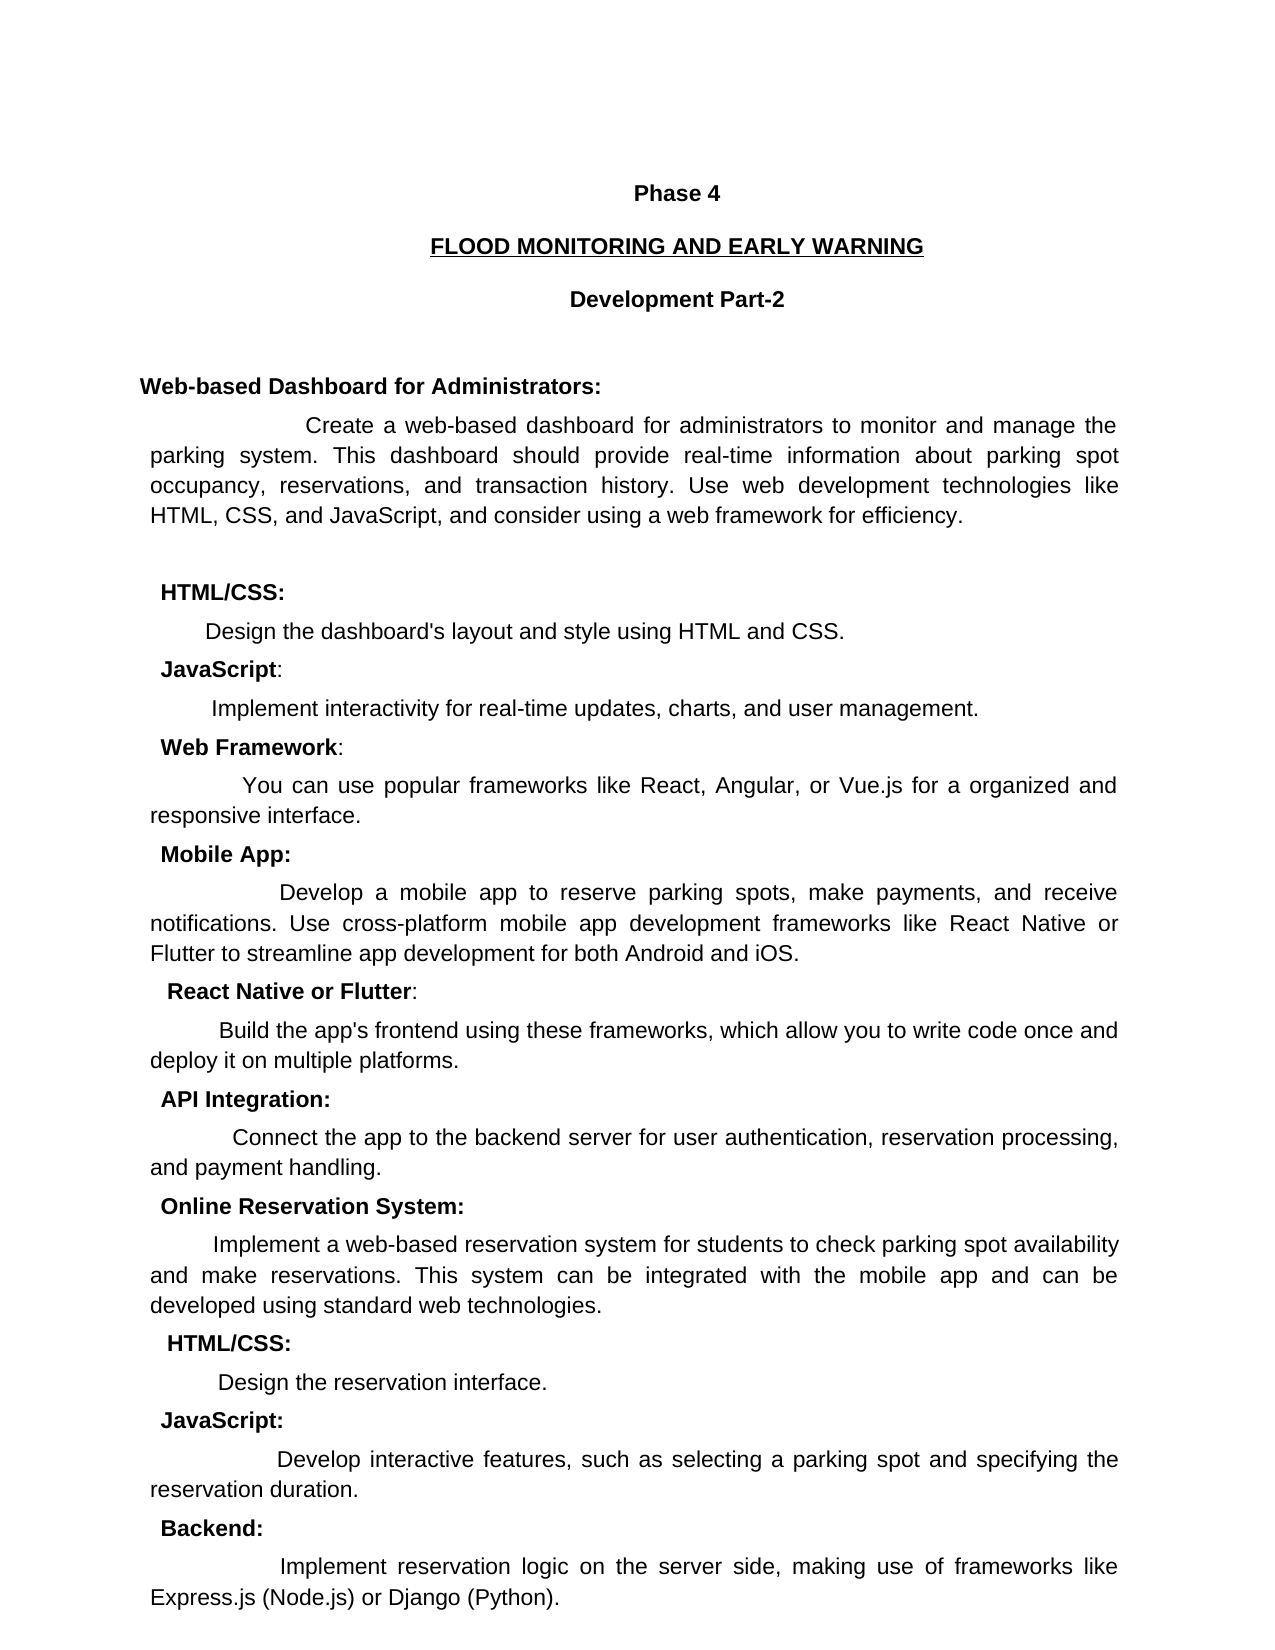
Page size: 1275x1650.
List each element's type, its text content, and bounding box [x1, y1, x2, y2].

text Development Part-2 [139, 286, 1214, 312]
title Implement interactivity for real-time updates, charts, and user management. [150, 695, 1120, 721]
text Phase 4 [139, 180, 1214, 207]
title Mobile App: [150, 841, 1120, 867]
title Build the app's frontend using these frameworks, which allow you to write code once and deploy it on multiple platforms. [150, 1017, 1120, 1073]
title React Native or Flutter: [150, 978, 1120, 1004]
title Web-based Dashboard for Administrators: [139, 373, 1120, 399]
title Develop a mobile app to reserve parking spots, make payments, and receive notifications. Use cross-platform mobile app development frameworks like React Native or Flutter to streamline app development for both Android and iOS. [150, 879, 1120, 966]
title HTML/CSS: [150, 579, 1120, 606]
title Implement reservation logic on the server side, making use of frameworks like Express.js (Node.js) or Django (Python). [150, 1553, 1120, 1610]
title Web Framework: [150, 733, 1120, 760]
title Implement a web-based reservation system for students to check parking spot availability and make reservations. This system can be integrated with the mobile app and can be developed using standard web technologies. [150, 1231, 1120, 1318]
title Design the reservation interface. [150, 1369, 1120, 1395]
title Design the dashboard's layout and style using HTML and CSS. [150, 618, 1120, 644]
title You can use popular frameworks like React, Angular, or Vue.js for a organized and responsive interface. [150, 772, 1120, 828]
title Develop interactive features, such as selecting a parking spot and specifying the reservation duration. [150, 1446, 1120, 1502]
title Online Reservation System: [150, 1193, 1120, 1219]
title Backend: [150, 1515, 1120, 1541]
text FLOOD MONITORING AND EARLY WARNING [139, 233, 1214, 259]
title JavaScript: [150, 656, 1120, 683]
title Connect the app to the backend server for user authentication, reservation processing, and payment handling. [150, 1124, 1120, 1181]
title JavaScript: [150, 1407, 1120, 1434]
title Create a web-based dashboard for administrators to monitor and manage the parking system. This dashboard should provide real-time information about parking spot occupancy, reservations, and transaction history. Use web development technologies like HTML, CSS, and JavaScript, and consider using a web framework for efficiency. [150, 412, 1120, 528]
title API Integration: [150, 1086, 1120, 1112]
title HTML/CSS: [150, 1330, 1120, 1357]
